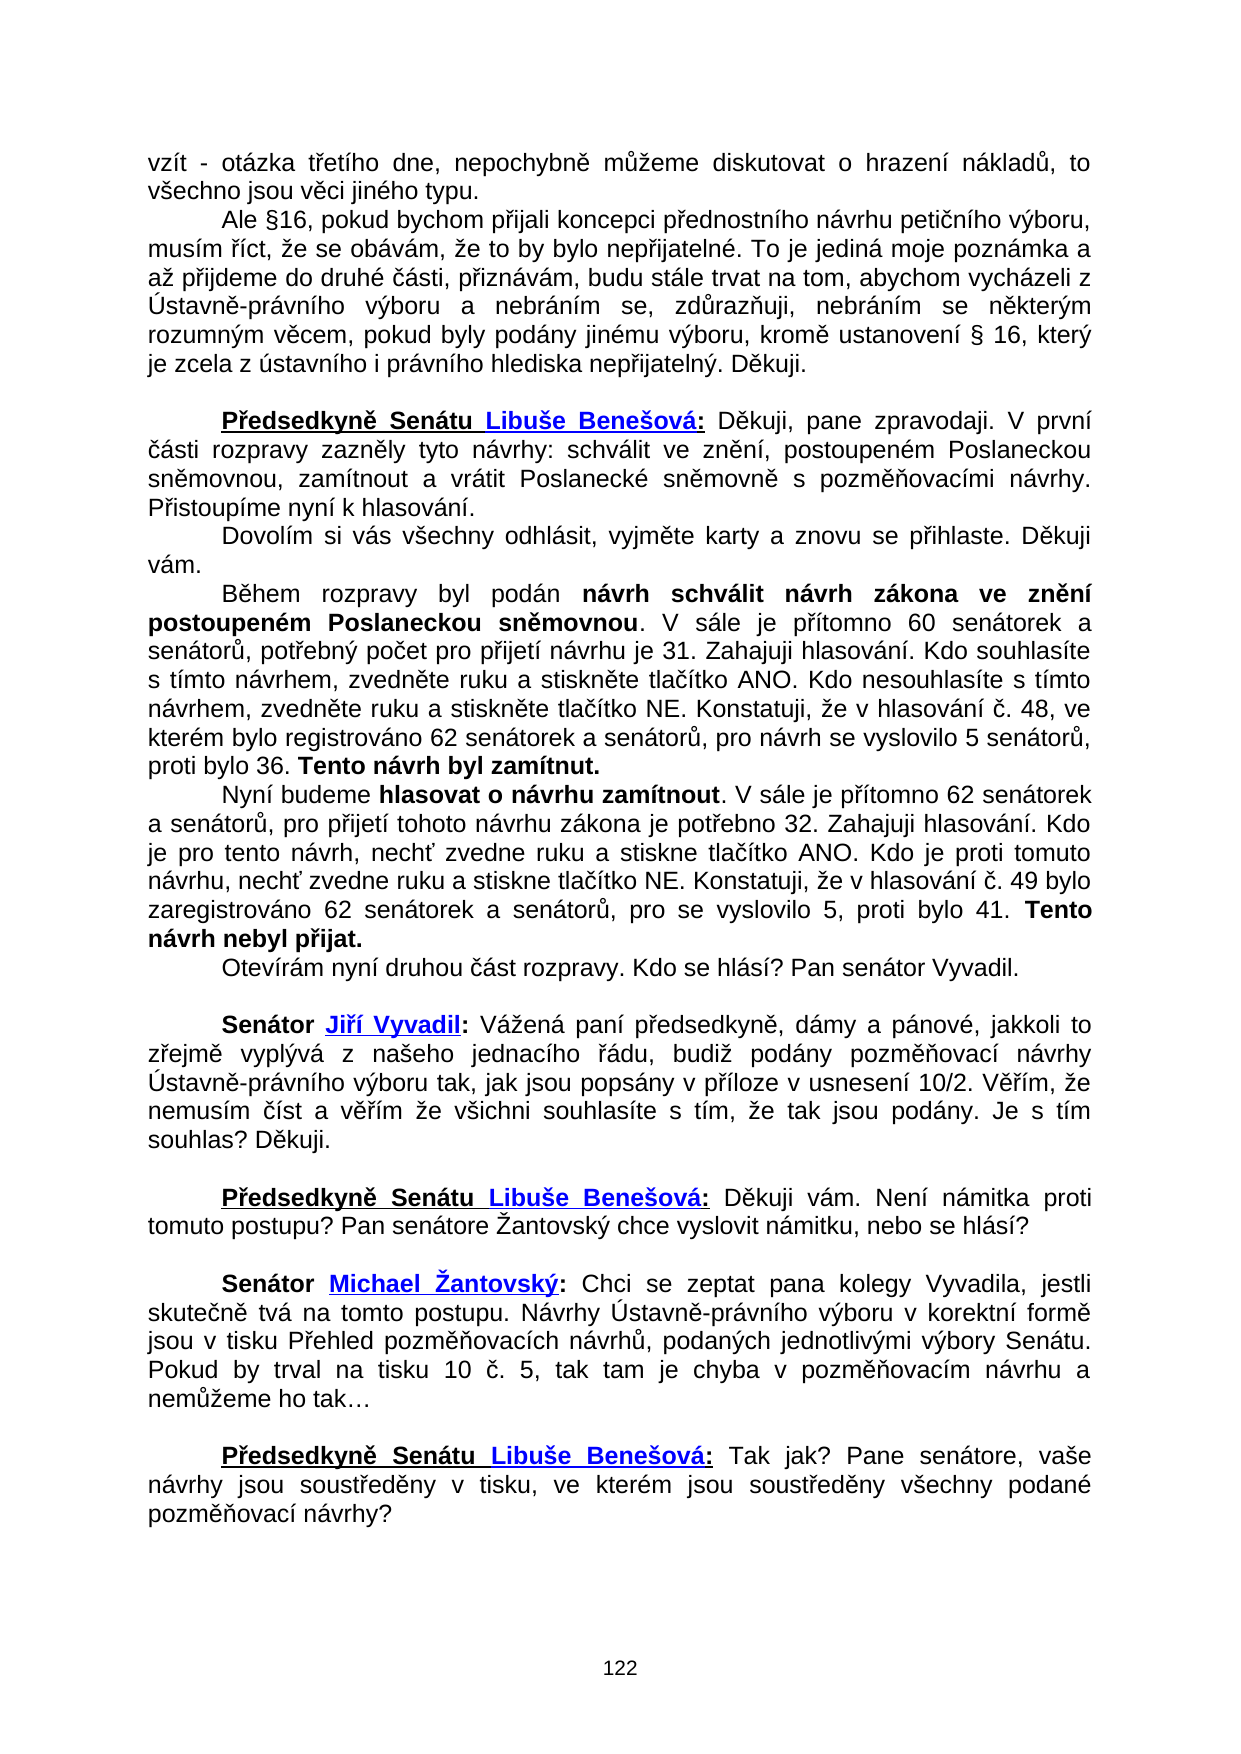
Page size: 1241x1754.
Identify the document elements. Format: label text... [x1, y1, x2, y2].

text Senátor Jiří Vyvadil: Vážená paní předsedkyně, dámy a pánové, jakkoli to zřejmě vyplývá z našeho jednacího řádu, budiž podány pozměňovací návrhy Ústavně-právního výboru tak, jak jsou popsány v příloze v usnesení 10/2. Věřím, že nemusím číst a věřím že všichni souhlasíte s tím, že tak jsou podány. Je s tím souhlas? Děkuji. [148, 1010, 1093, 1154]
text Nyní budeme hlasovat o návrhu zamítnout. V sále je přítomno 62 senátorek a senátorů, pro přijetí tohoto návrhu zákona je potřebno 32. Zahajuji hlasování. Kdo je pro tento návrh, nechť zvedne ruku a stiskne tlačítko ANO. Kdo je proti tomuto návrhu, nechť zvedne ruku a stiskne tlačítko NE. Konstatuji, že v hlasování č. 49 bylo zaregistrováno 62 senátorek a senátorů, pro se vyslovilo 5, proti bylo 41. Tento návrh nebyl přijat. [148, 780, 1093, 953]
text Ale §16, pokud bychom přijali koncepci přednostního návrhu petičního výboru, musím říct, že se obávám, že to by bylo nepřijatelné. To je jediná moje poznámka a až přijdeme do druhé části, přiznávám, budu stále trvat na tom, abychom vycházeli z Ústavně-právního výboru a nebráním se, zdůrazňuji, nebráním se některým rozumným věcem, pokud byly podány jinému výboru, kromě ustanovení § 16, který je zcela z ústavního i právního hlediska nepřijatelný. Děkuji. [148, 205, 1093, 378]
text Předsedkyně Senátu Libuše Benešová: Tak jak? Pane senátore, vaše návrhy jsou soustředěny v tisku, ve kterém jsou soustředěny všechny podané pozměňovací návrhy? [148, 1441, 1093, 1528]
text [148, 148, 1093, 205]
text Předsedkyně Senátu Libuše Benešová: Děkuji, pane zpravodaji. V první části rozpravy zazněly tyto návrhy: schválit ve znění, postoupeném Poslaneckou sněmovnou, zamítnout a vrátit Poslanecké sněmovně s pozměňovacími návrhy. Přistoupíme nyní k hlasování. [148, 406, 1093, 521]
text Během rozpravy byl podán návrh schválit návrh zákona ve znění postoupeném Poslaneckou sněmovnou. V sále je přítomno 60 senátorek a senátorů, potřebný počet pro přijetí návrhu je 31. Zahajuji hlasování. Kdo souhlasíte s tímto návrhem, zvedněte ruku a stiskněte tlačítko ANO. Kdo nesouhlasíte s tímto návrhem, zvedněte ruku a stiskněte tlačítko NE. Konstatuji, že v hlasování č. 48, ve kterém bylo registrováno 62 senátorek a senátorů, pro návrh se vyslovilo 5 senátorů, proti bylo 36. Tento návrh byl zamítnut. [148, 579, 1093, 780]
text Otevírám nyní druhou část rozpravy. Kdo se hlásí? Pan senátor Vyvadil. [148, 953, 1093, 981]
text Dovolím si vás všechny odhlásit, vyjměte karty a znovu se přihlaste. Děkuji vám. [148, 521, 1093, 579]
text Předsedkyně Senátu Libuše Benešová: Děkuji vám. Není námitka proti tomuto postupu? Pan senátore Žantovský chce vyslovit námitku, nebo se hlásí? [148, 1183, 1093, 1240]
text Senátor Michael Žantovský: Chci se zeptat pana kolegy Vyvadila, jestli skutečně tvá na tomto postupu. Návrhy Ústavně-právního výboru v korektní formě jsou v tisku Přehled pozměňovacích návrhů, podaných jednotlivými výbory Senátu. Pokud by trval na tisku 10 č. 5, tak tam je chyba v pozměňovacím návrhu a nemůžeme ho tak… [148, 1269, 1093, 1413]
